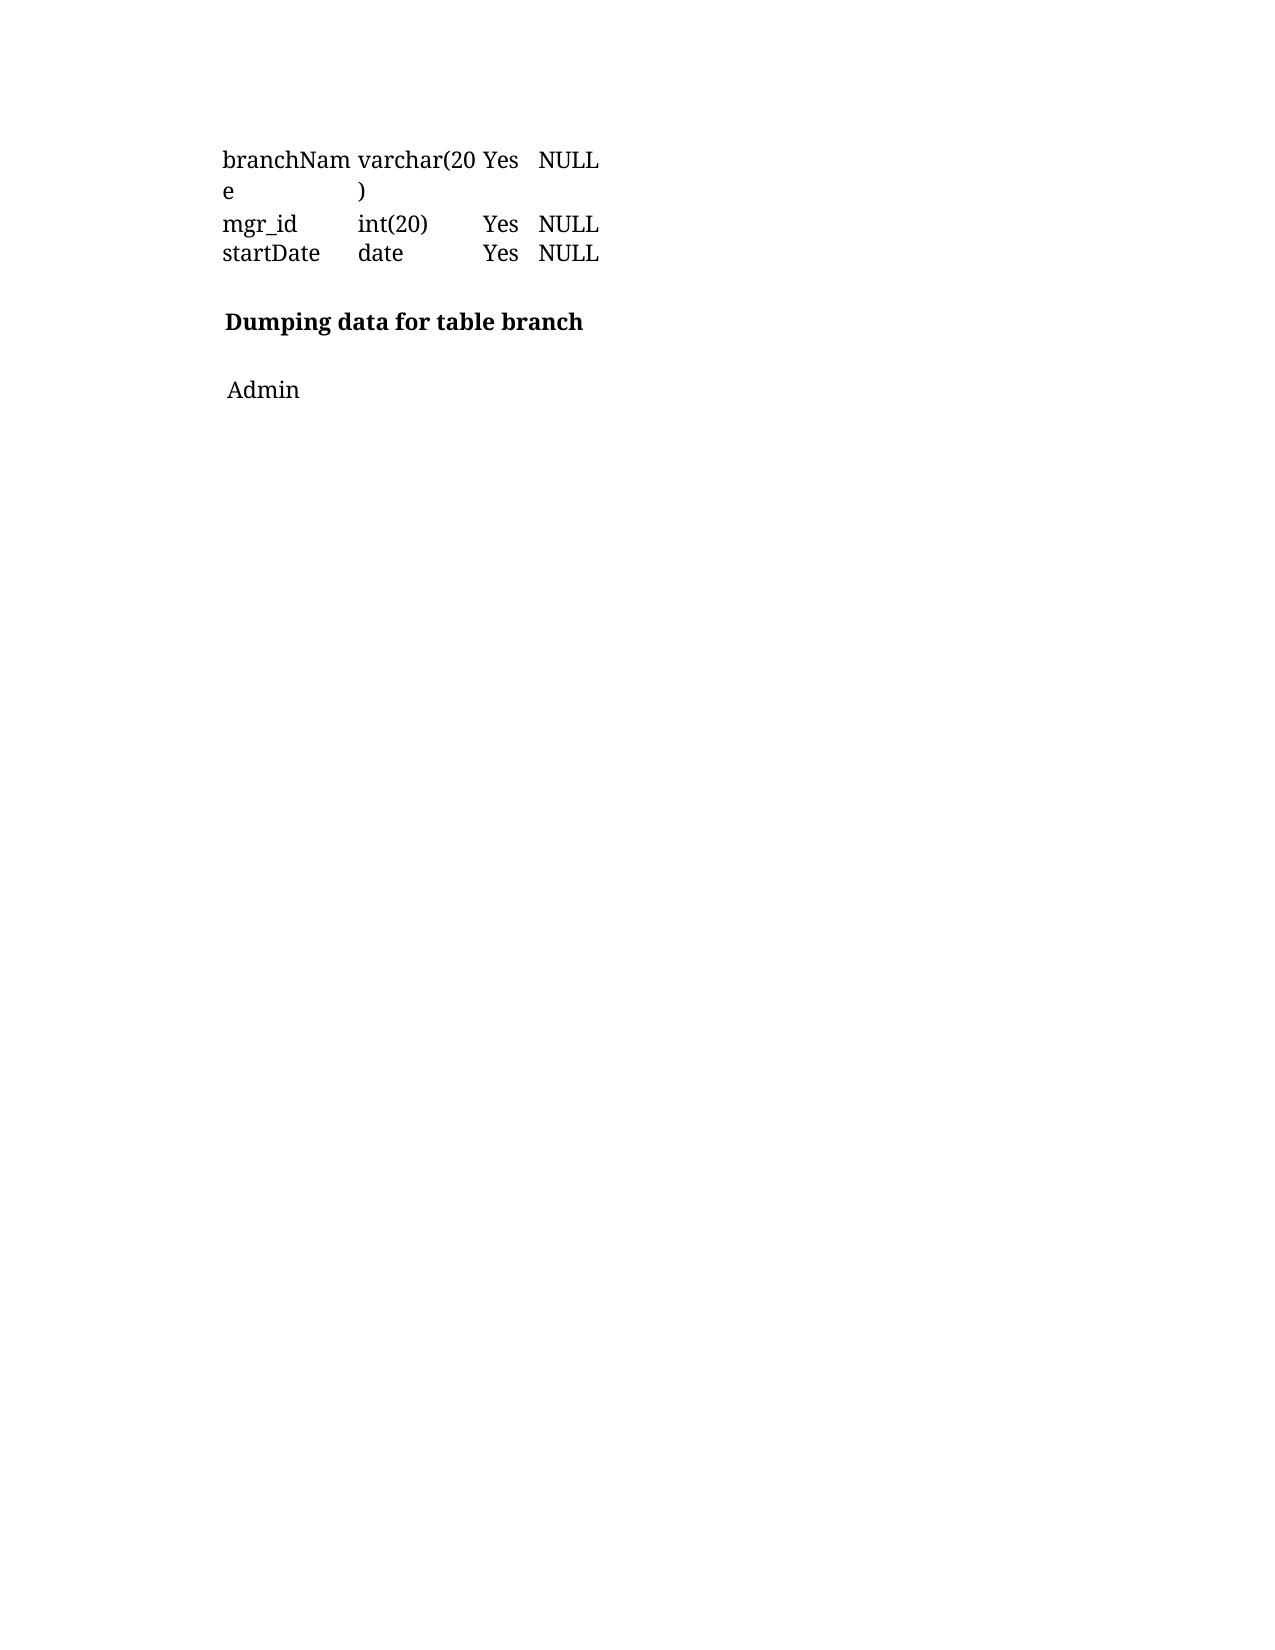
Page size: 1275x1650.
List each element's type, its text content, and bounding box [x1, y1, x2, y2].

table_cell Yes [481, 206, 536, 240]
table_cell NULL [536, 142, 631, 206]
table_cell branchName [217, 142, 356, 206]
table_cell varchar(20) [356, 142, 481, 206]
text Dumping data for table branch [225, 305, 1137, 337]
table_cell Yes [481, 240, 536, 268]
table_cell NULL [536, 240, 631, 268]
text Admin [227, 374, 1137, 405]
table_cell Yes [481, 142, 536, 206]
table_cell startDate [217, 240, 356, 268]
table_cell date [356, 240, 481, 268]
table_cell NULL [536, 206, 631, 240]
table_cell int(20) [356, 206, 481, 240]
table_cell mgr_id [217, 206, 356, 240]
